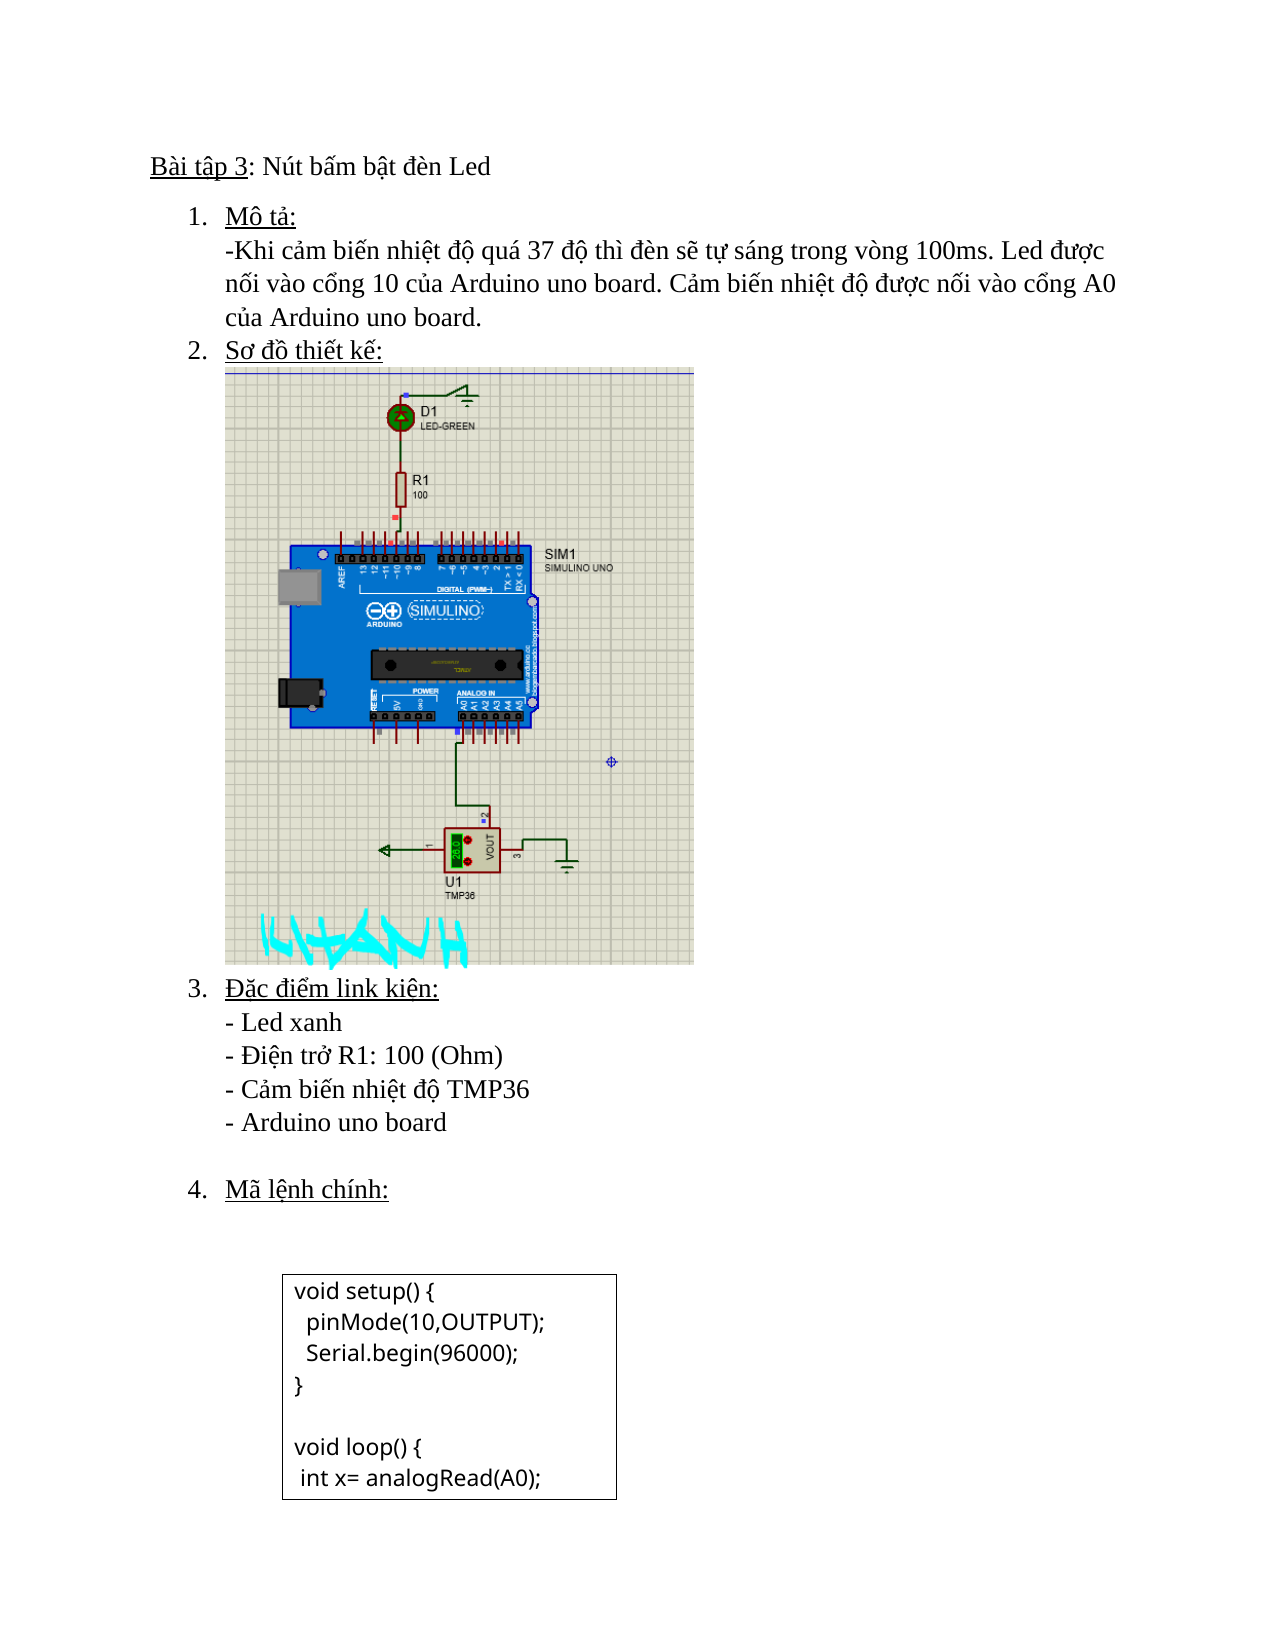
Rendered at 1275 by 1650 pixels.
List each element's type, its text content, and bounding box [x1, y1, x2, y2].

list Sơ đồ thiết kế: [187, 334, 1125, 366]
list - Điện trở R1: 100 (Ohm) [225, 1039, 1125, 1070]
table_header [283, 1275, 616, 1499]
list - Arduino uno board [225, 1106, 1125, 1137]
list Đặc điểm link kiện: [187, 972, 1125, 1003]
picture [225, 367, 694, 970]
text Bài tập 3: Nút bấm bật đèn Led [150, 150, 1125, 181]
list - Led xanh [225, 1006, 1125, 1037]
list Mã lệnh chính: [187, 1173, 1125, 1204]
list Mô tả: [187, 200, 1125, 231]
list -Khi cảm biến nhiệt độ quá 37 độ thì đèn sẽ tự sáng trong vòng 100ms. Led được nối vào cổng 10 của Arduino uno board. Cảm biến nhiệt độ được nối vào cổng A0 của Arduino uno board. [225, 234, 1125, 332]
list - Cảm biến nhiệt độ TMP36 [225, 1073, 1125, 1104]
